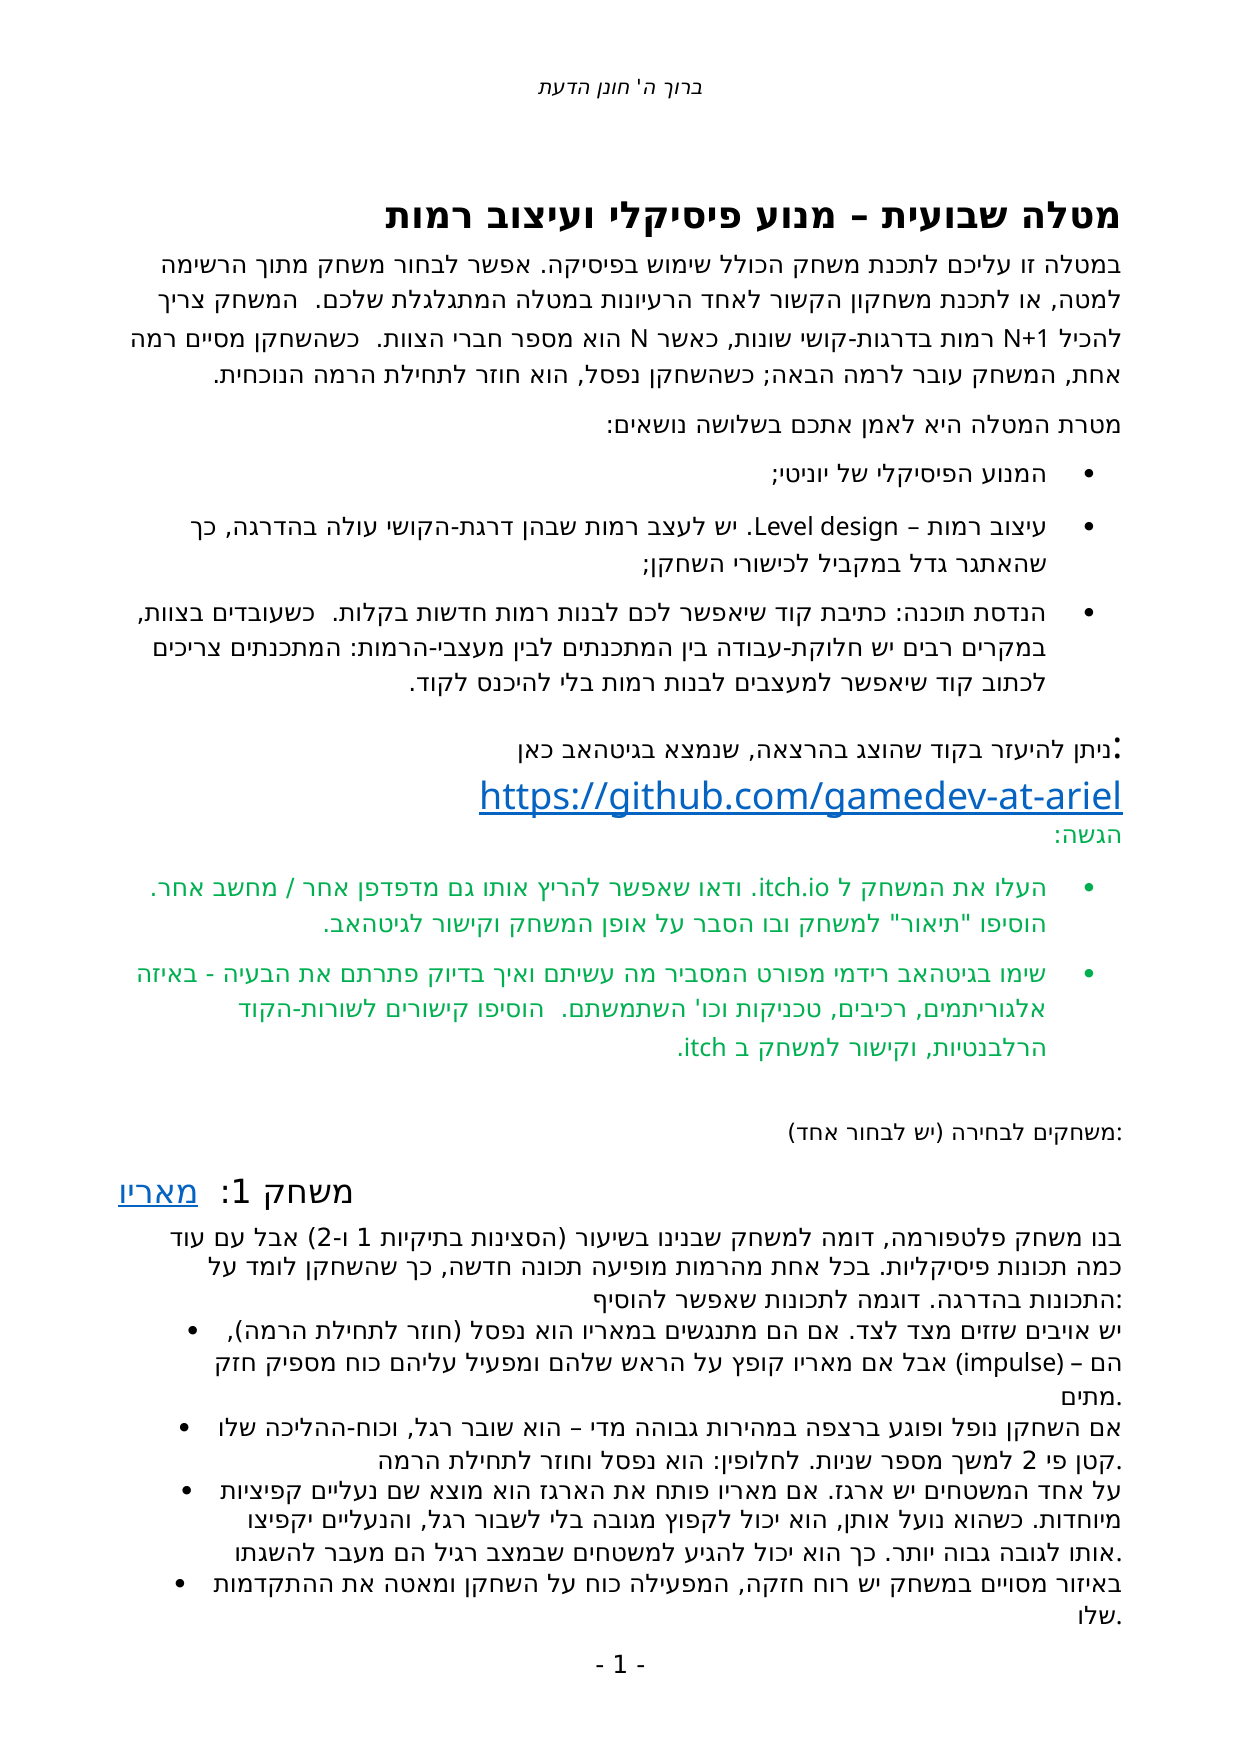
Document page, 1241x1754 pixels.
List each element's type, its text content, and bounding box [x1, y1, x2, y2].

list שימו בגיטהאב רידמי מפורט המסביר מה עשיתם ואיך בדיוק פתרתם את הבעיה - באיזה אלגוריתמים, רכיבים, טכניקות וכו' השתמשתם. הוסיפו קישורים לשורות-הקוד הרלבנטיות, וקישור למשחק ב itch. [118, 959, 1084, 1063]
list עיצוב רמות – Level design. יש לעצב רמות שבהן דרגת-הקושי עולה בהדרגה, כך שהאתגר גדל במקביל לכישורי השחקן; [118, 509, 1084, 578]
text במטלה זו עליכם לתכנת משחק הכולל שימוש בפיסיקה. אפשר לבחור משחק מתוך הרשימה למטה, או לתכנת משחקון הקשור לאחד הרעיונות במטלה המתגלגלת שלכם. המשחק צריך להכיל N+1 רמות בדרגות-קושי שונות, כאשר N הוא מספר חברי הצוות. כשהשחקן מסיים רמה אחת, המשחק עובר לרמה הבאה; כשהשחקן נפסל, הוא חוזר לתחילת הרמה הנוכחית. [118, 250, 1122, 389]
list הנדסת תוכנה: כתיבת קוד שיאפשר לכם לבנות רמות חדשות בקלות. כשעובדים בצוות, במקרים רבים יש חלוקת-עבודה בין המתכנתים לבין מעצבי-הרמות: המתכנתים צריכים לכתוב קוד שיאפשר למעצבים לבנות רמות בלי להיכנס לקוד. [118, 598, 1084, 698]
text בנו משחק פלטפורמה, דומה למשחק שבנינו בשיעור (הסצינות בתיקיות 1 ו-2) אבל עם עוד כמה תכונות פיסיקליות. בכל אחת מהרמות מופיעה תכונה חדשה, כך שהשחקן לומד על התכונות בהדרגה. דוגמה לתכונות שאפשר להוסיף: [118, 1223, 1122, 1316]
subtitle משחק 1: מאריו [118, 1172, 1122, 1211]
list באיזור מסויים במשחק יש רוח חזקה, המפעילה כוח על השחקן ומאטה את ההתקדמות שלו. [156, 1569, 1122, 1632]
text הגשה: [118, 820, 1122, 849]
text משחקים לבחירה (יש לבחור אחד): [118, 1116, 1122, 1147]
list אם השחקן נופל ופוגע ברצפה במהירות גבוהה מדי – הוא שובר רגל, וכוח-ההליכה שלו קטן פי 2 למשך מספר שניות. לחלופין: הוא נפסל וחוזר לתחילת הרמה. [156, 1413, 1122, 1476]
subtitle מטלה שבועית – מנוע פיסיקלי ועיצוב רמות [118, 194, 1122, 238]
text מטרת המטלה היא לאמן אתכם בשלושה נושאים: [118, 410, 1122, 439]
list העלו את המשחק ל itch.io. ודאו שאפשר להריץ אותו גם מדפדפן אחר / מחשב אחר. הוסיפו "תיאור" למשחק ובו הסבר על אופן המשחק וקישור לגיטהאב. [118, 870, 1084, 939]
text ניתן להיעזר בקוד שהוצג בהרצאה, שנמצא בגיטהאב כאן: https://github.com/gamedev-at-ariel [118, 718, 1122, 820]
list המנוע הפיסיקלי של יוניטי; [118, 459, 1084, 488]
list יש אויבים שזזים מצד לצד. אם הם מתנגשים במאריו הוא נפסל (חוזר לתחילת הרמה), אבל אם מאריו קופץ על הראש שלהם ומפעיל עליהם כוח מספיק חזק (impulse) – הם מתים. [156, 1316, 1122, 1413]
